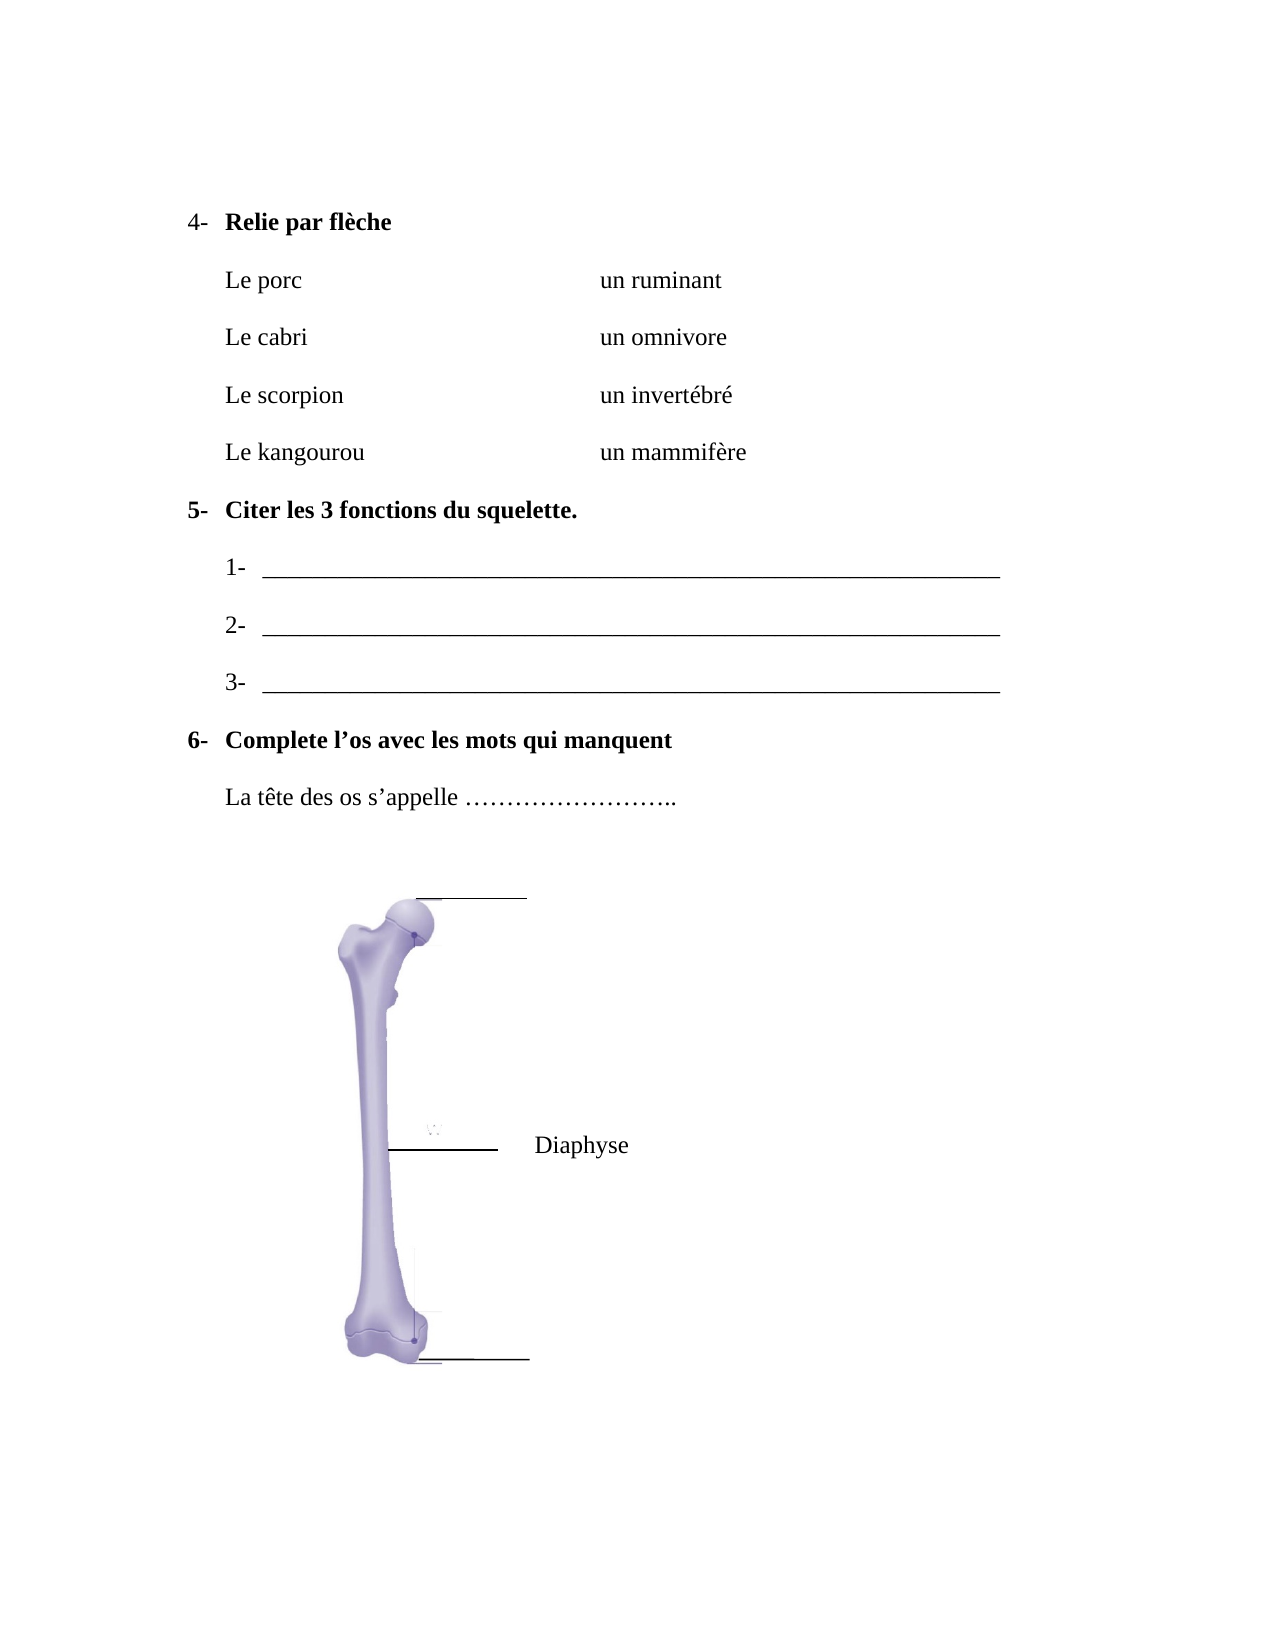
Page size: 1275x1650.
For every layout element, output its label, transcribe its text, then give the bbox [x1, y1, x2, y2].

picture [326, 1159, 443, 1378]
list Le kangourou un mammifère [225, 437, 1125, 466]
list Le porc un ruminant [225, 265, 1125, 294]
list Le scorpion un invertébré [225, 380, 1125, 409]
list Relie par flèche [187, 207, 1125, 236]
list ___________________________________________________________ [225, 667, 1125, 696]
list ___________________________________________________________ [225, 552, 1125, 581]
list Le cabri un omnivore [225, 322, 1125, 351]
list Citer les 3 fonctions du squelette. [187, 495, 1125, 524]
list Complete l’os avec les mots qui manquent [187, 725, 1125, 754]
text Diaphyse [150, 1130, 1125, 1159]
list ___________________________________________________________ [225, 610, 1125, 639]
list La tête des os s’appelle …………………….. [225, 782, 1125, 811]
picture [326, 879, 443, 1130]
